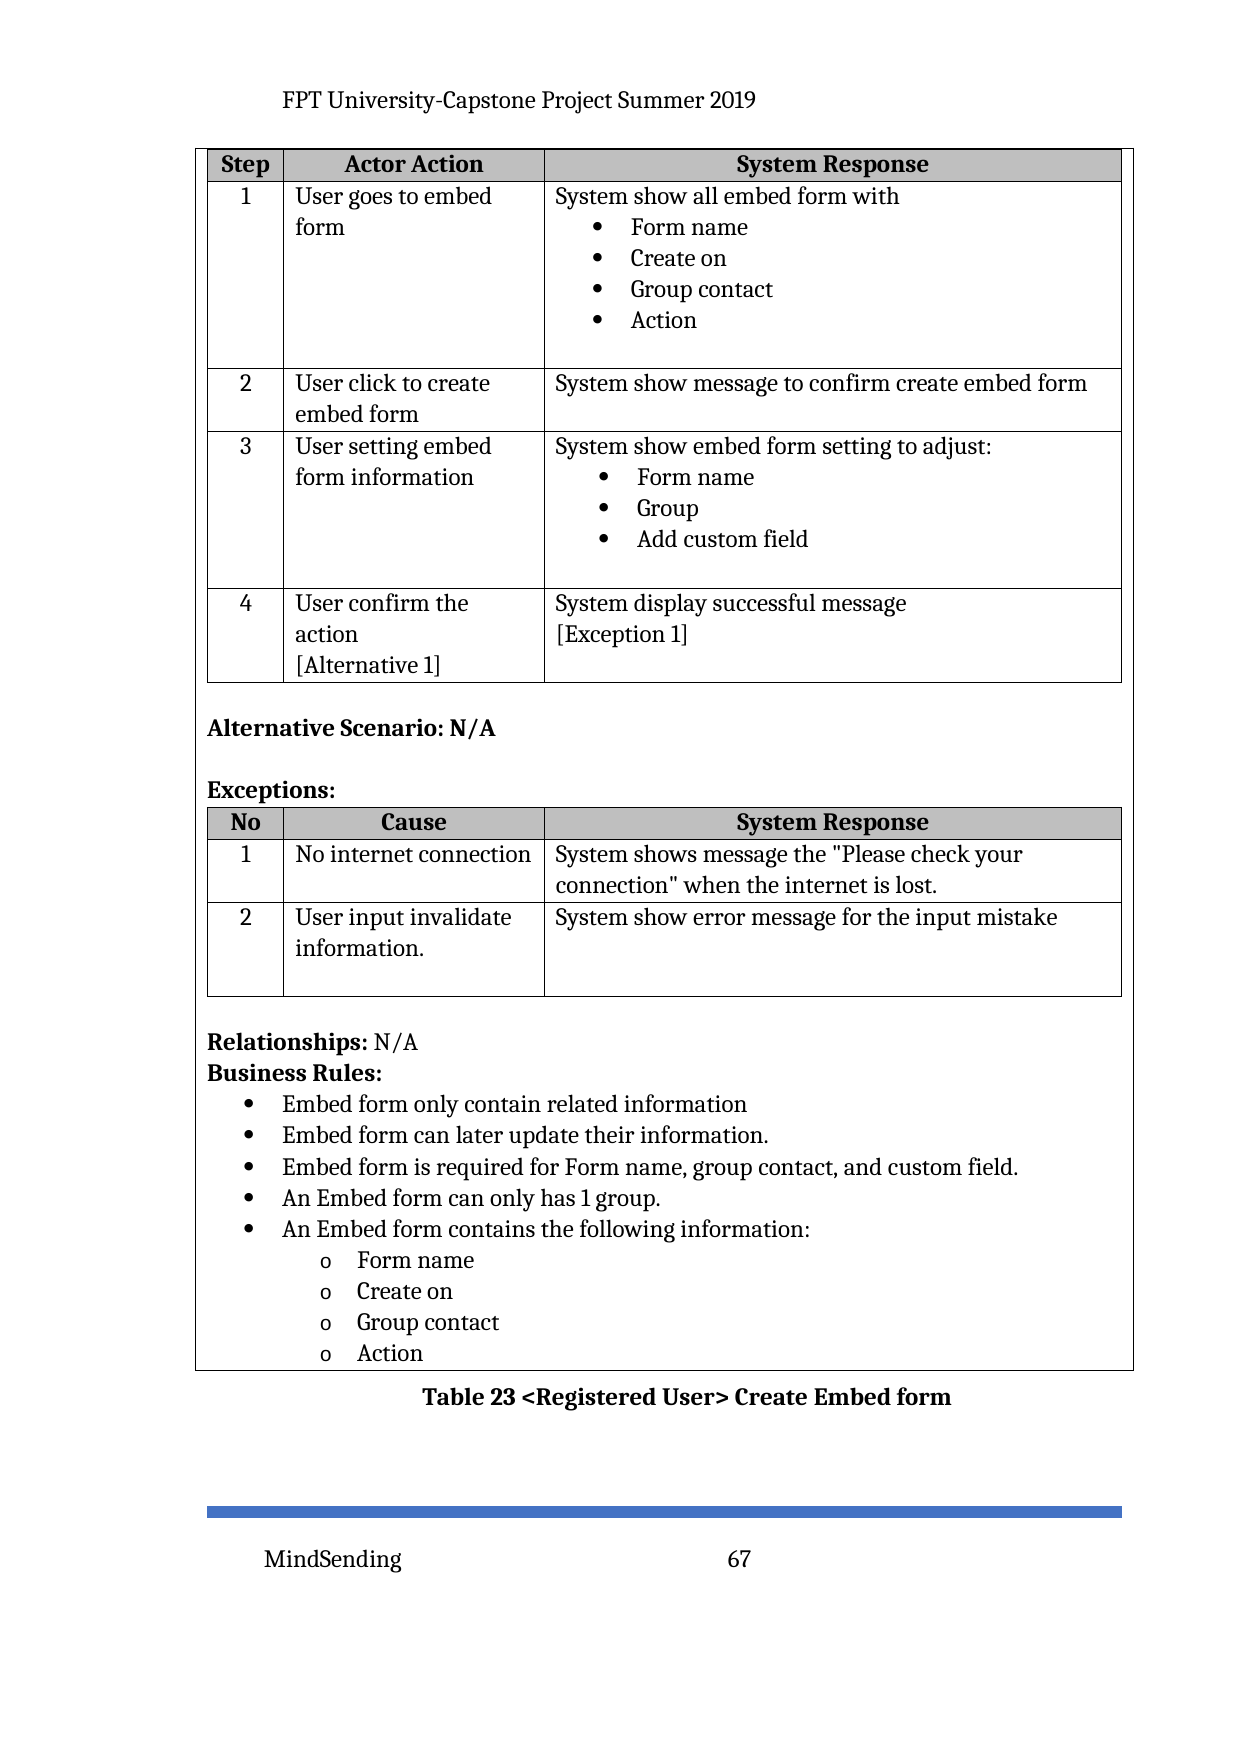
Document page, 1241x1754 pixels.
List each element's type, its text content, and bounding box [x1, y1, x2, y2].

text Table 23 <Registered User> Create Embed form [252, 1383, 1122, 1412]
